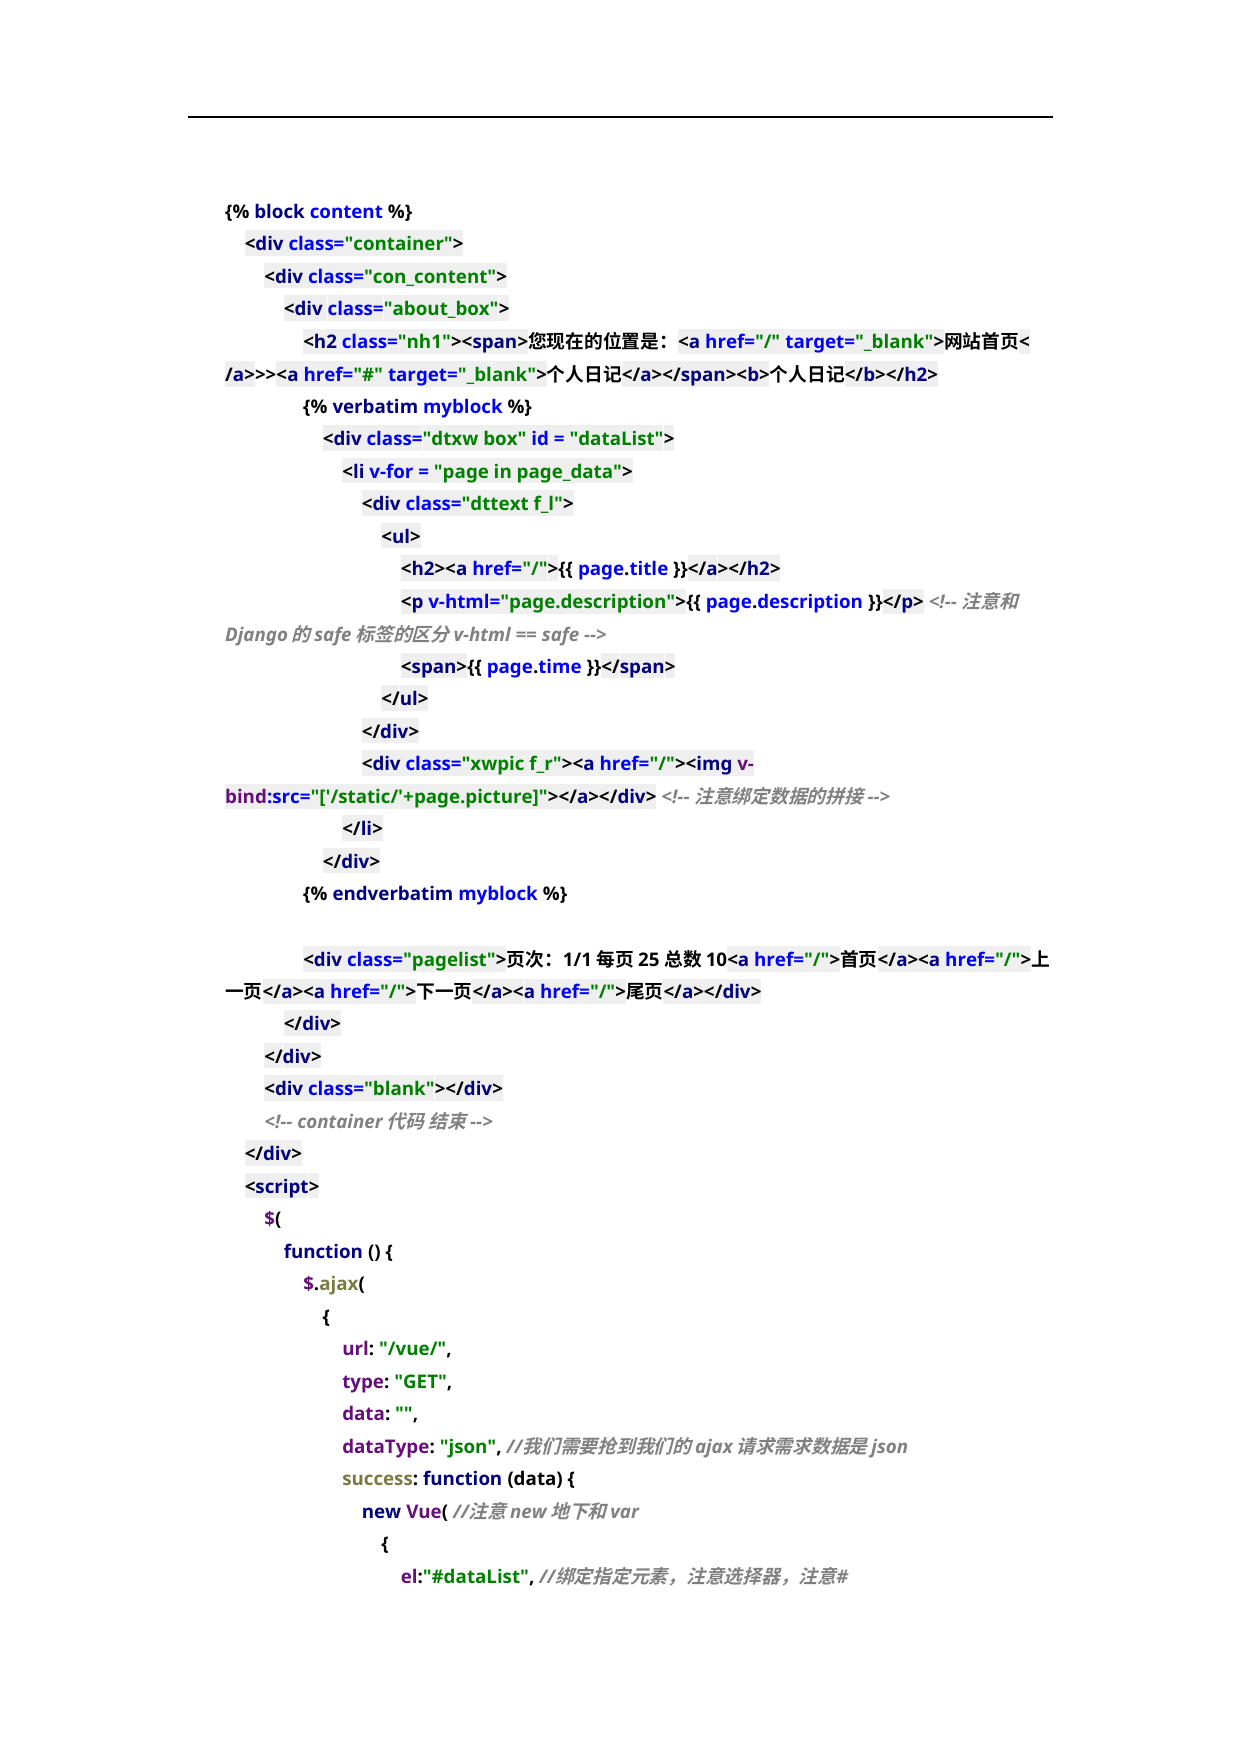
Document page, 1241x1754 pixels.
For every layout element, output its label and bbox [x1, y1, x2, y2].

text [225, 162, 1053, 1592]
